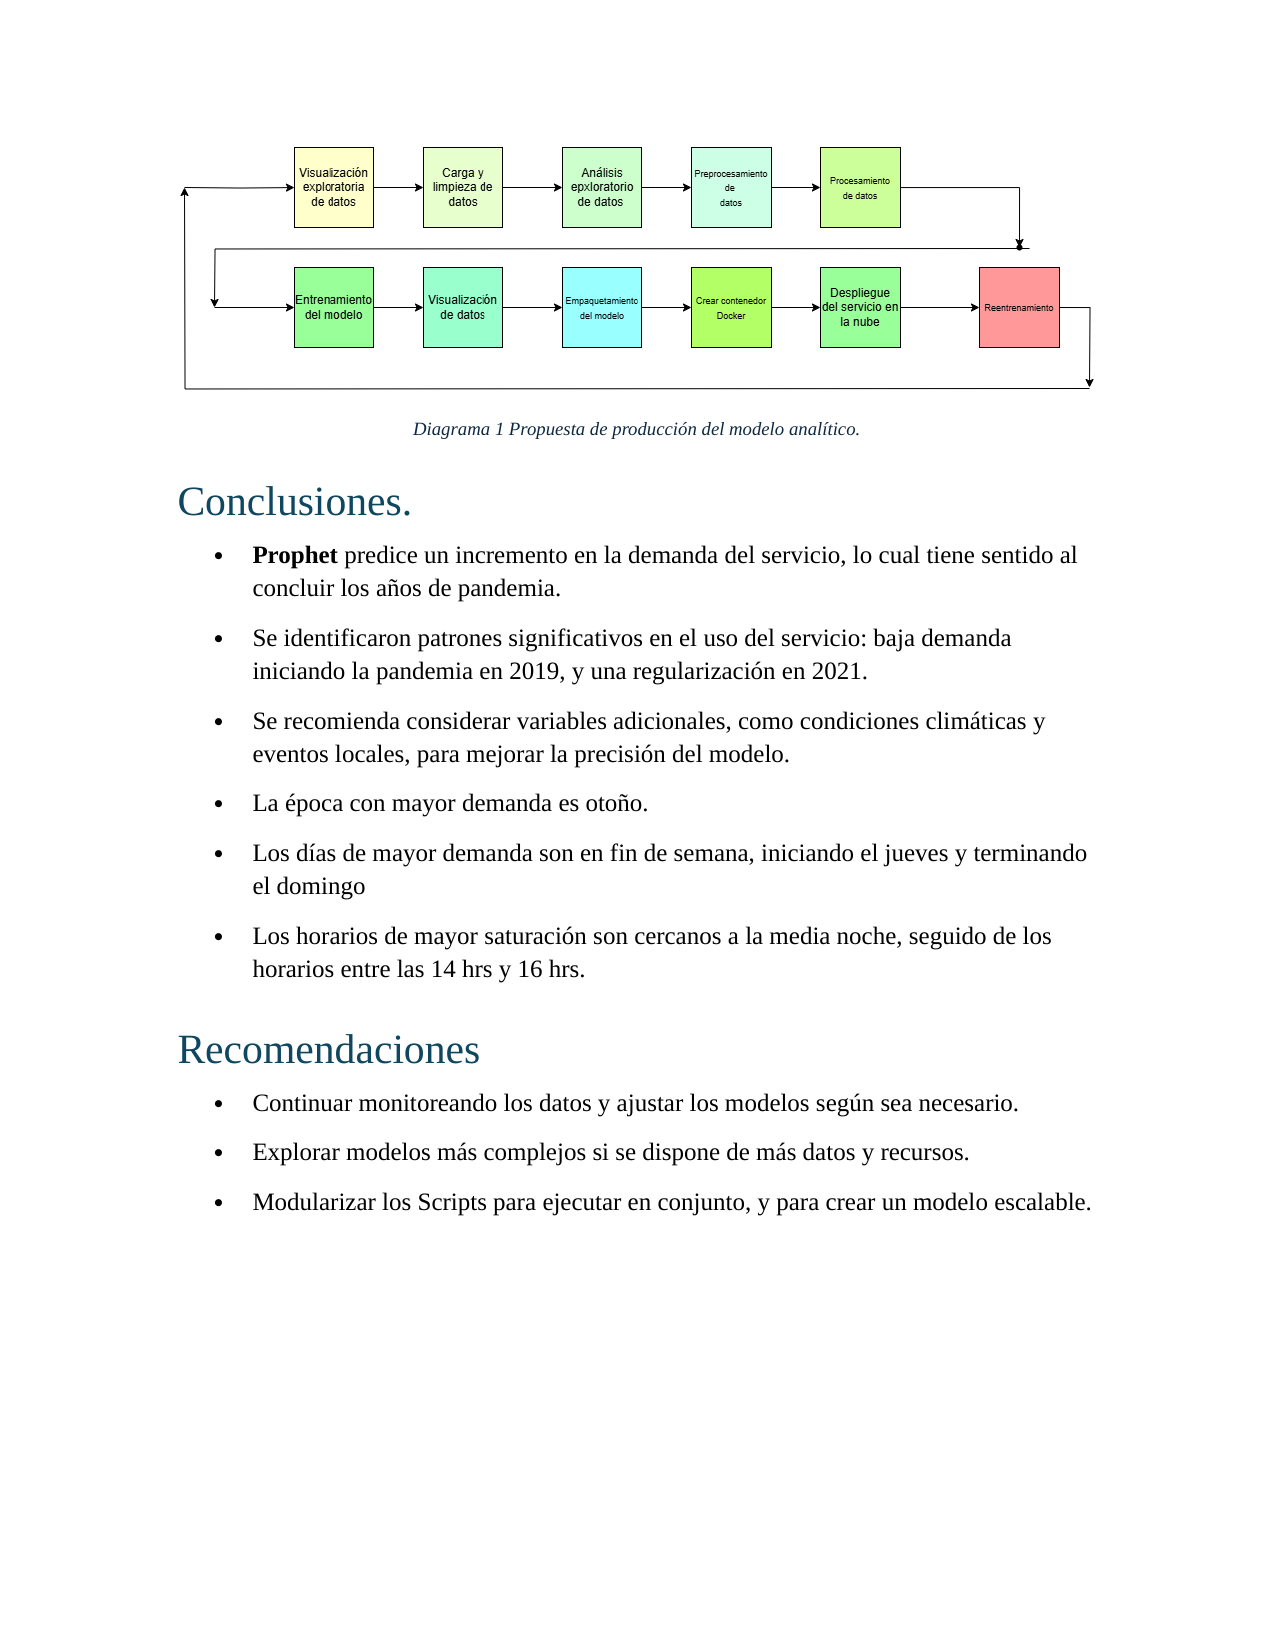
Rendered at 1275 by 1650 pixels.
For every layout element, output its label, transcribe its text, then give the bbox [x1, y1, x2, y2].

picture [177, 147, 1098, 397]
list Los días de mayor demanda son en fin de semana, iniciando el jueves y terminando el domingo [215, 838, 1098, 900]
list La época con mayor demanda es otoño. [215, 788, 1098, 817]
list Se recomienda considerar variables adicionales, como condiciones climáticas y eventos locales, para mejorar la precisión del modelo. [215, 706, 1098, 767]
list Explorar modelos más complejos si se dispone de más datos y recursos. [215, 1137, 1098, 1166]
text Diagrama 1 Propuesta de producción del modelo analítico. [177, 418, 1098, 439]
list Se identificaron patrones significativos en el uso del servicio: baja demanda iniciando la pandemia en 2019, y una regularización en 2021. [215, 623, 1098, 685]
list Continuar monitoreando los datos y ajustar los modelos según sea necesario. [215, 1088, 1098, 1117]
subtitle Conclusiones. [177, 477, 1098, 525]
list Prophet predice un incremento en la demanda del servicio, lo cual tiene sentido al concluir los años de pandemia. [215, 540, 1098, 602]
subtitle Recomendaciones [177, 1024, 1098, 1072]
list Modularizar los Scripts para ejecutar en conjunto, y para crear un modelo escalable. [215, 1187, 1098, 1216]
list Los horarios de mayor saturación son cercanos a la media noche, seguido de los horarios entre las 14 hrs y 16 hrs. [215, 921, 1098, 983]
